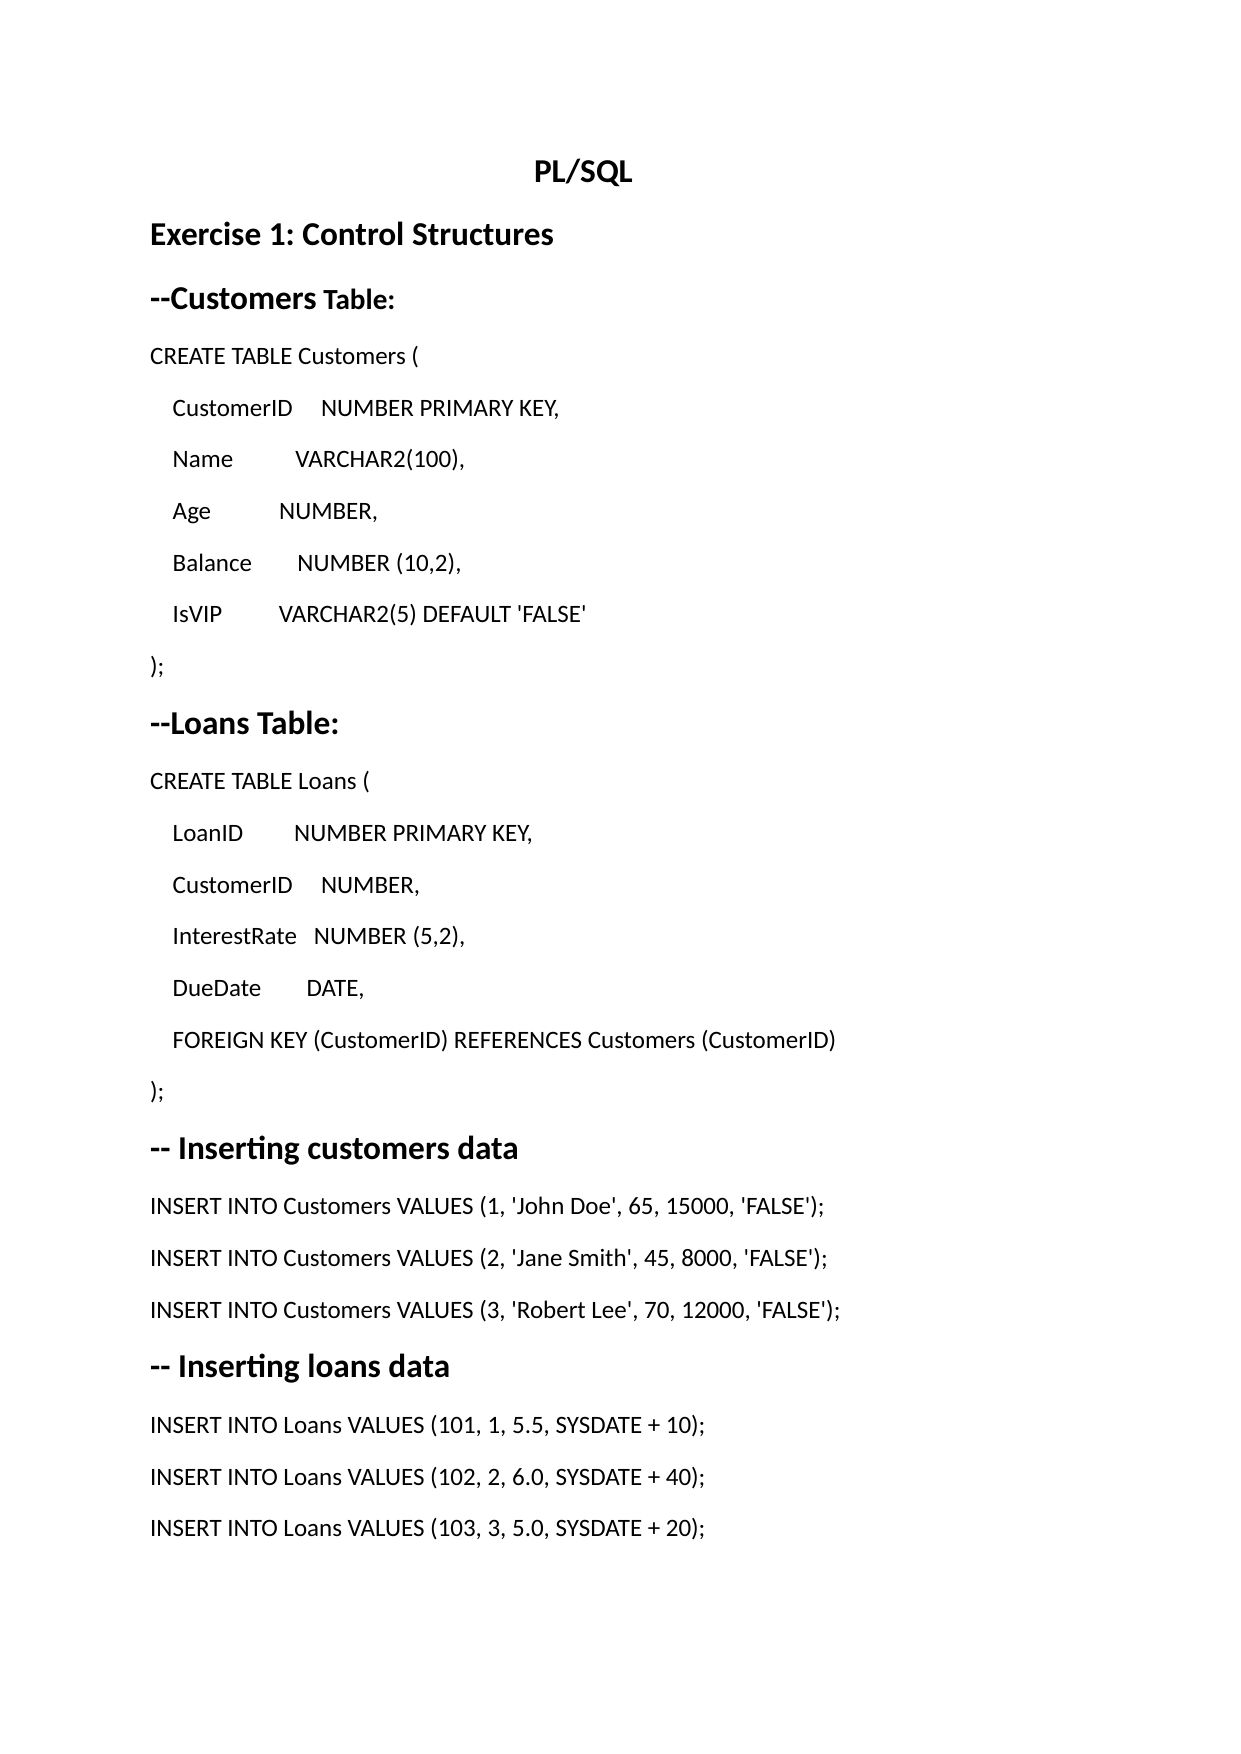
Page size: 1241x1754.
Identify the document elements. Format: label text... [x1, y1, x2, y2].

text ); [150, 1075, 1090, 1106]
text INSERT INTO Loans VALUES (103, 3, 5.0, SYSDATE + 20); [150, 1512, 1090, 1543]
text DueDate DATE, [150, 972, 1090, 1003]
text --Customers Table: [150, 277, 1090, 318]
text CREATE TABLE Loans ( [150, 765, 1090, 796]
text INSERT INTO Customers VALUES (3, 'Robert Lee', 70, 12000, 'FALSE'); [150, 1294, 1090, 1324]
text --Loans Table: [150, 702, 1090, 743]
text Name VARCHAR2(100), [150, 444, 1090, 474]
text Balance NUMBER (10,2), [150, 547, 1090, 577]
text CREATE TABLE Customers ( [150, 340, 1090, 371]
text IsVIP VARCHAR2(5) DEFAULT 'FALSE' [150, 599, 1090, 629]
text CustomerID NUMBER, [150, 869, 1090, 899]
text LoanID NUMBER PRIMARY KEY, [150, 817, 1090, 848]
text PL/SQL [150, 150, 1090, 191]
text InterestRate NUMBER (5,2), [150, 920, 1090, 951]
text -- Inserting loans data [150, 1346, 1090, 1386]
text INSERT INTO Loans VALUES (102, 2, 6.0, SYSDATE + 40); [150, 1461, 1090, 1491]
text ); [150, 650, 1090, 681]
text INSERT INTO Customers VALUES (2, 'Jane Smith', 45, 8000, 'FALSE'); [150, 1242, 1090, 1273]
text Age NUMBER, [150, 495, 1090, 526]
text Exercise 1: Control Structures [150, 213, 1090, 254]
text INSERT INTO Loans VALUES (101, 1, 5.5, SYSDATE + 10); [150, 1409, 1090, 1439]
text INSERT INTO Customers VALUES (1, 'John Doe', 65, 15000, 'FALSE'); [150, 1191, 1090, 1221]
text -- Inserting customers data [150, 1127, 1090, 1168]
text FOREIGN KEY (CustomerID) REFERENCES Customers (CustomerID) [150, 1024, 1090, 1054]
text CustomerID NUMBER PRIMARY KEY, [150, 392, 1090, 422]
